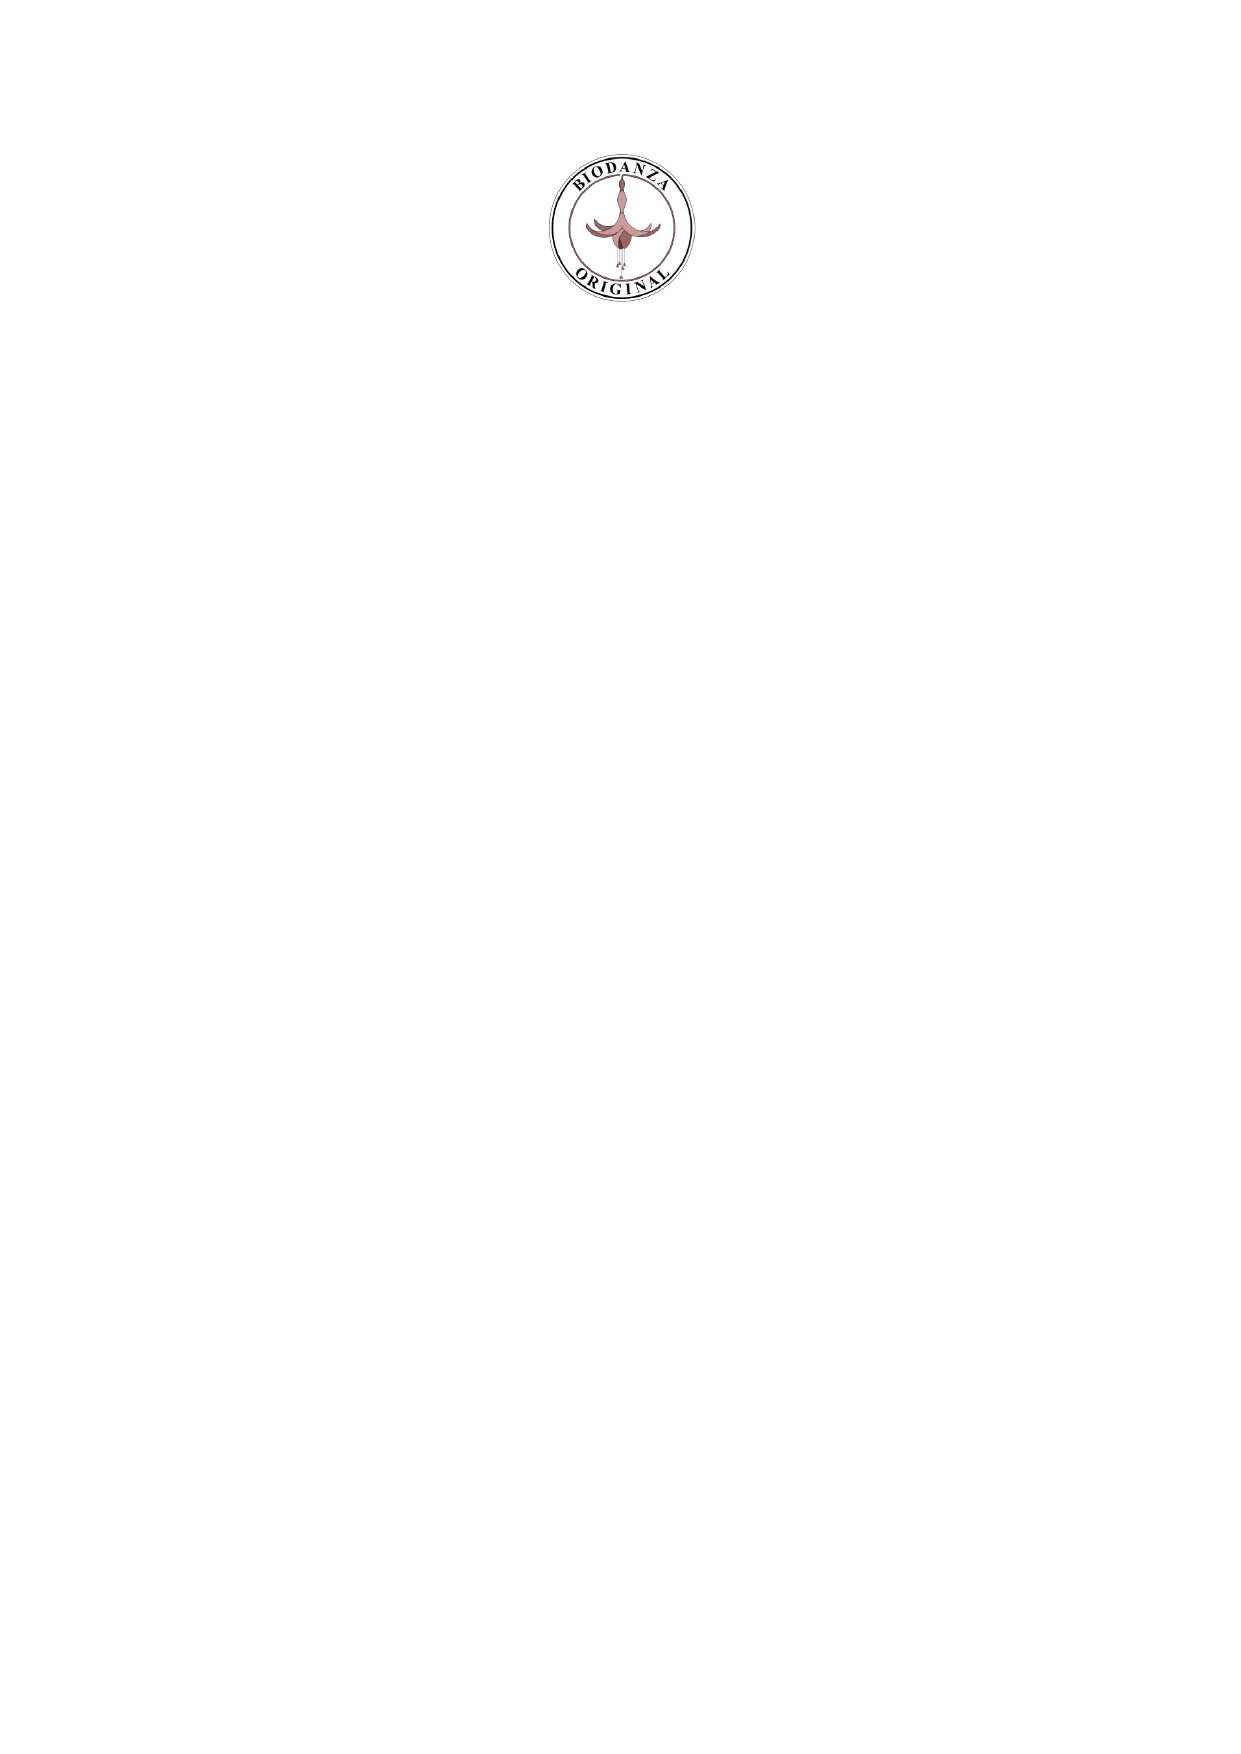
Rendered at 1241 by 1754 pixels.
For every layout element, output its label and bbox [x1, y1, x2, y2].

picture [510, 150, 730, 306]
